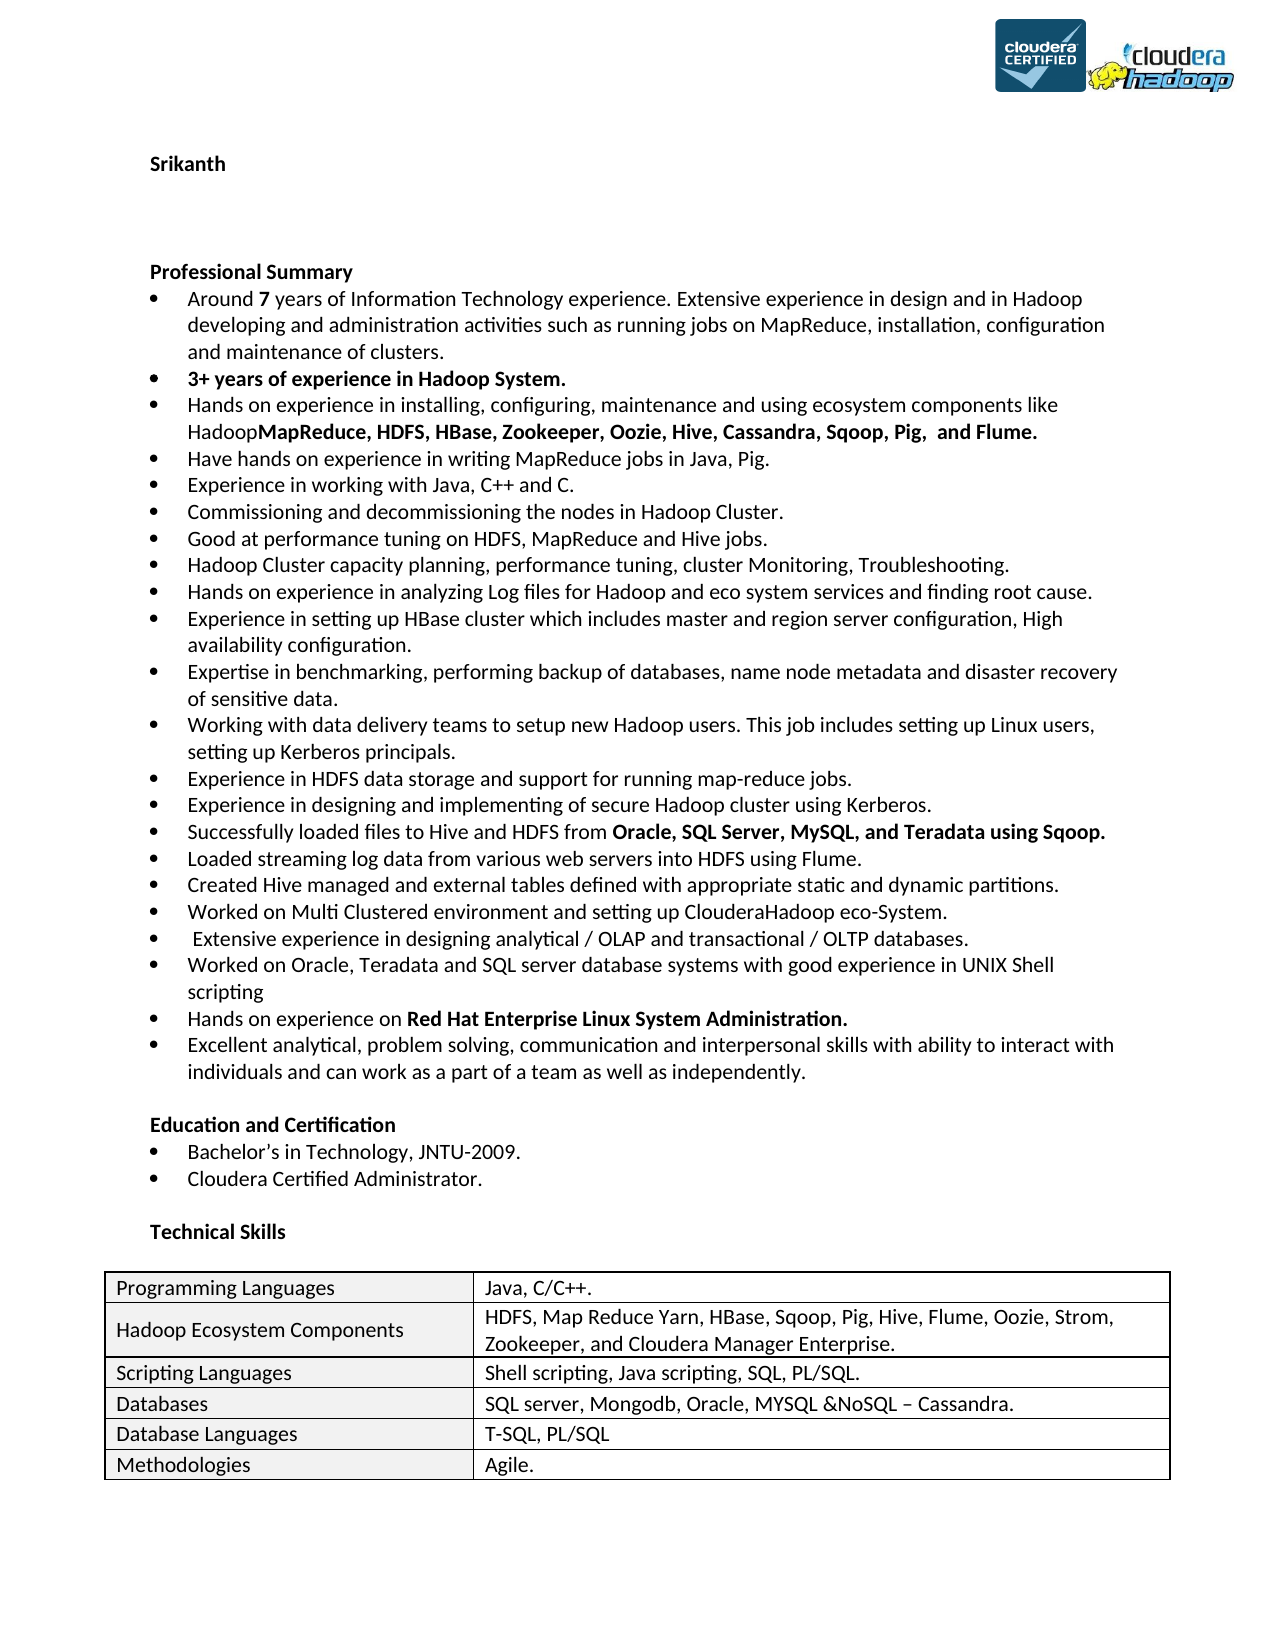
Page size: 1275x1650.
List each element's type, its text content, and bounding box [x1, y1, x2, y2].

list Successfully loaded files to Hive and HDFS from Oracle, SQL Server, MySQL, and Teradata using Sqoop. [150, 818, 1125, 845]
text Professional Summary [150, 258, 1125, 285]
table_cell Hadoop Ecosystem Components [106, 1303, 473, 1356]
text Education and Certification [150, 1111, 1125, 1138]
table_header Java, C/C++. [474, 1273, 1169, 1302]
list Extensive experience in designing analytical / OLAP and transactional / OLTP databases. [150, 925, 1125, 951]
list Hands on experience on Red Hat Enterprise Linux System Administration. [150, 1005, 1125, 1031]
list Excellent analytical, problem solving, communication and interpersonal skills with ability to interact with individuals and can work as a part of a team as well as independently. [150, 1031, 1125, 1085]
list Hadoop Cluster capacity planning, performance tuning, cluster Monitoring, Troubleshooting. [150, 551, 1125, 578]
list Worked on Multi Clustered environment and setting up ClouderaHadoop eco-System. [150, 898, 1125, 925]
list Experience in designing and implementing of secure Hadoop cluster using Kerberos. [150, 791, 1125, 818]
table_cell Database Languages [106, 1419, 473, 1449]
list Working with data delivery teams to setup new Hadoop users. This job includes setting up Linux users, setting up Kerberos principals. [150, 711, 1125, 765]
list Experience in HDFS data storage and support for running map-reduce jobs. [150, 765, 1125, 791]
table_cell Databases [106, 1388, 473, 1418]
list Created Hive managed and external tables defined with appropriate static and dynamic partitions. [150, 871, 1125, 898]
list Good at performance tuning on HDFS, MapReduce and Hive jobs. [150, 525, 1125, 551]
list Around 7 years of Information Technology experience. Extensive experience in design and in Hadoop developing and administration activities such as running jobs on MapReduce, installation, configuration and maintenance of clusters. [150, 285, 1125, 365]
list Commissioning and decommissioning the nodes in Hadoop Cluster. [150, 498, 1125, 525]
list Have hands on experience in writing MapReduce jobs in Java, Pig. [150, 445, 1125, 471]
table_cell T-SQL, PL/SQL [474, 1419, 1169, 1449]
picture [995, 19, 1238, 92]
table_cell SQL server, Mongodb, Oracle, MYSQL &NoSQL – Cassandra. [474, 1388, 1169, 1418]
list Hands on experience in installing, configuring, maintenance and using ecosystem components like HadoopMapReduce, HDFS, HBase, Zookeeper, Oozie, Hive, Cassandra, Sqoop, Pig, and Flume. [150, 391, 1125, 445]
list Bachelor’s in Technology, JNTU-2009. [150, 1138, 1125, 1165]
list Worked on Oracle, Teradata and SQL server database systems with good experience in UNIX Shell scripting [150, 951, 1125, 1005]
table_cell Shell scripting, Java scripting, SQL, PL/SQL. [474, 1358, 1169, 1387]
text Srikanth [150, 150, 1125, 177]
list Loaded streaming log data from various web servers into HDFS using Flume. [150, 845, 1125, 871]
list Expertise in benchmarking, performing backup of databases, name node metadata and disaster recovery of sensitive data. [150, 658, 1125, 711]
list Experience in setting up HBase cluster which includes master and region server configuration, High availability configuration. [150, 605, 1125, 658]
table_cell HDFS, Map Reduce Yarn, HBase, Sqoop, Pig, Hive, Flume, Oozie, Strom, Zookeeper, and Cloudera Manager Enterprise. [474, 1303, 1169, 1356]
table_cell Methodologies [106, 1450, 473, 1479]
list Experience in working with Java, C++ and C. [150, 471, 1125, 498]
list Hands on experience in analyzing Log files for Hadoop and eco system services and finding root cause. [150, 578, 1125, 605]
text Technical Skills [150, 1218, 1125, 1245]
table_header Programming Languages [106, 1273, 473, 1302]
list Cloudera Certified Administrator. [150, 1165, 1125, 1191]
table_cell Scripting Languages [106, 1358, 473, 1387]
list 3+ years of experience in Hadoop System. [150, 365, 1125, 391]
table_cell Agile. [474, 1450, 1169, 1479]
